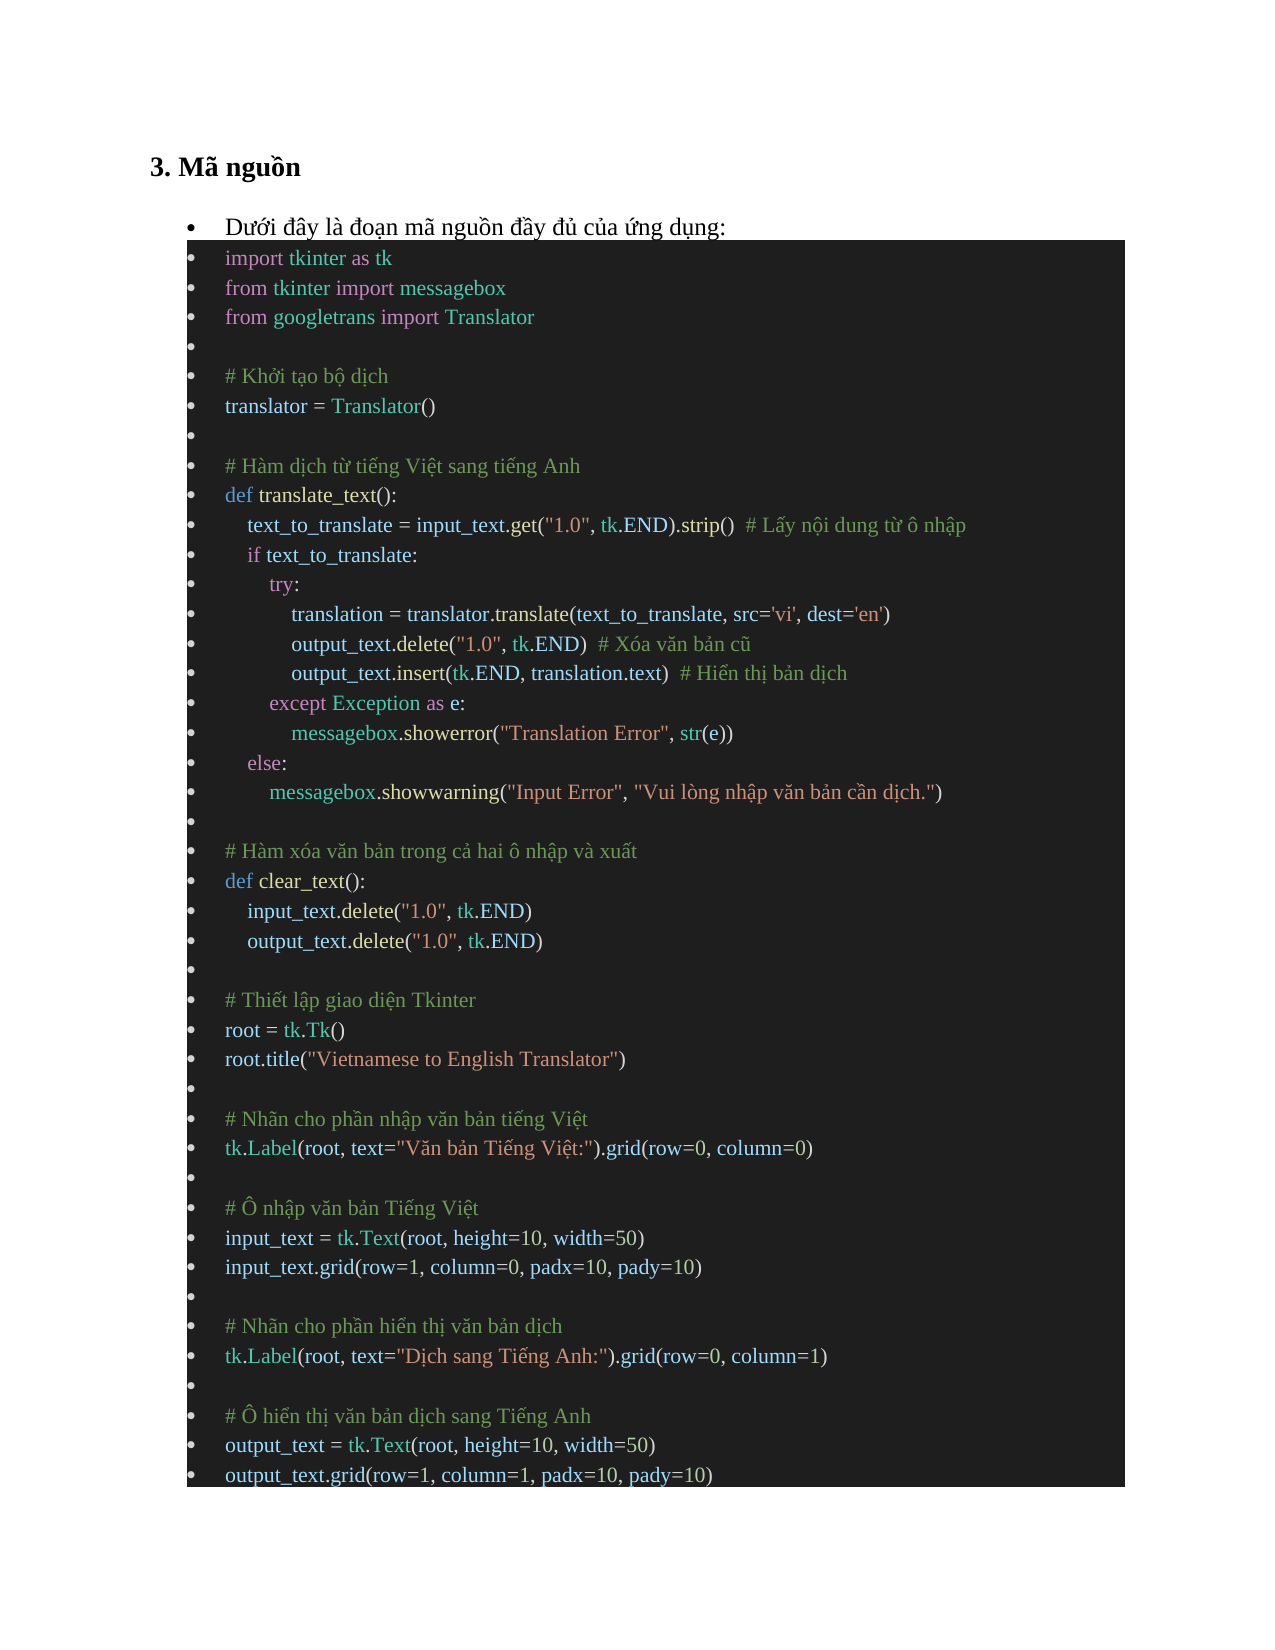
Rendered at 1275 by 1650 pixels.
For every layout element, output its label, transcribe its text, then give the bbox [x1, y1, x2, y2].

list input_text.grid(row=1, column=0, padx=10, pady=10) [187, 1250, 1125, 1279]
list except Exception as e: [187, 686, 1125, 715]
list messagebox.showwarning("Input Error", "Vui lòng nhập văn bản cần dịch.") [187, 775, 1125, 804]
list # Nhãn cho phần hiển thị văn bản dịch [187, 1309, 1125, 1339]
list from tkinter import messagebox [187, 270, 1125, 300]
list # Hàm dịch từ tiếng Việt sang tiếng Anh [187, 448, 1125, 478]
list # Ô hiển thị văn bản dịch sang Tiếng Anh [187, 1398, 1125, 1428]
list # Hàm xóa văn bản trong cả hai ô nhập và xuất [187, 834, 1125, 864]
text 3. Mã nguồn [150, 150, 1125, 182]
list input_text.delete("1.0", tk.END) [187, 893, 1125, 923]
list input_text = tk.Text(root, height=10, width=50) [187, 1220, 1125, 1250]
list # Ô nhập văn bản Tiếng Việt [187, 1190, 1125, 1220]
list root.title("Vietnamese to English Translator") [187, 1042, 1125, 1072]
list messagebox.showerror("Translation Error", str(e)) [187, 715, 1125, 745]
list from googletrans import Translator [187, 300, 1125, 329]
list root = tk.Tk() [187, 1012, 1125, 1042]
list # Thiết lập giao diện Tkinter [187, 982, 1125, 1012]
list translation = translator.translate(text_to_translate, src='vi', dest='en') [187, 597, 1125, 626]
list tk.Label(root, text="Văn bản Tiếng Việt:").grid(row=0, column=0) [187, 1131, 1125, 1161]
list translator = Translator() [187, 389, 1125, 418]
list output_text.delete("1.0", tk.END) [187, 923, 1125, 953]
list import tkinter as tk [187, 240, 1125, 270]
list tk.Label(root, text="Dịch sang Tiếng Anh:").grid(row=0, column=1) [187, 1339, 1125, 1368]
list output_text = tk.Text(root, height=10, width=50) [187, 1428, 1125, 1457]
list output_text.insert(tk.END, translation.text) # Hiển thị bản dịch [187, 656, 1125, 686]
list def clear_text(): [187, 864, 1125, 893]
list # Nhãn cho phần nhập văn bản tiếng Việt [187, 1101, 1125, 1131]
list Dưới đây là đoạn mã nguồn đầy đủ của ứng dụng: [187, 212, 1125, 240]
list def translate_text(): [187, 478, 1125, 507]
list # Khởi tạo bộ dịch [187, 359, 1125, 389]
list output_text.delete("1.0", tk.END) # Xóa văn bản cũ [187, 626, 1125, 656]
list output_text.grid(row=1, column=1, padx=10, pady=10) [187, 1457, 1125, 1487]
list if text_to_translate: [187, 537, 1125, 567]
list text_to_translate = input_text.get("1.0", tk.END).strip() # Lấy nội dung từ ô nhập [187, 507, 1125, 537]
list else: [187, 745, 1125, 775]
list try: [187, 567, 1125, 597]
